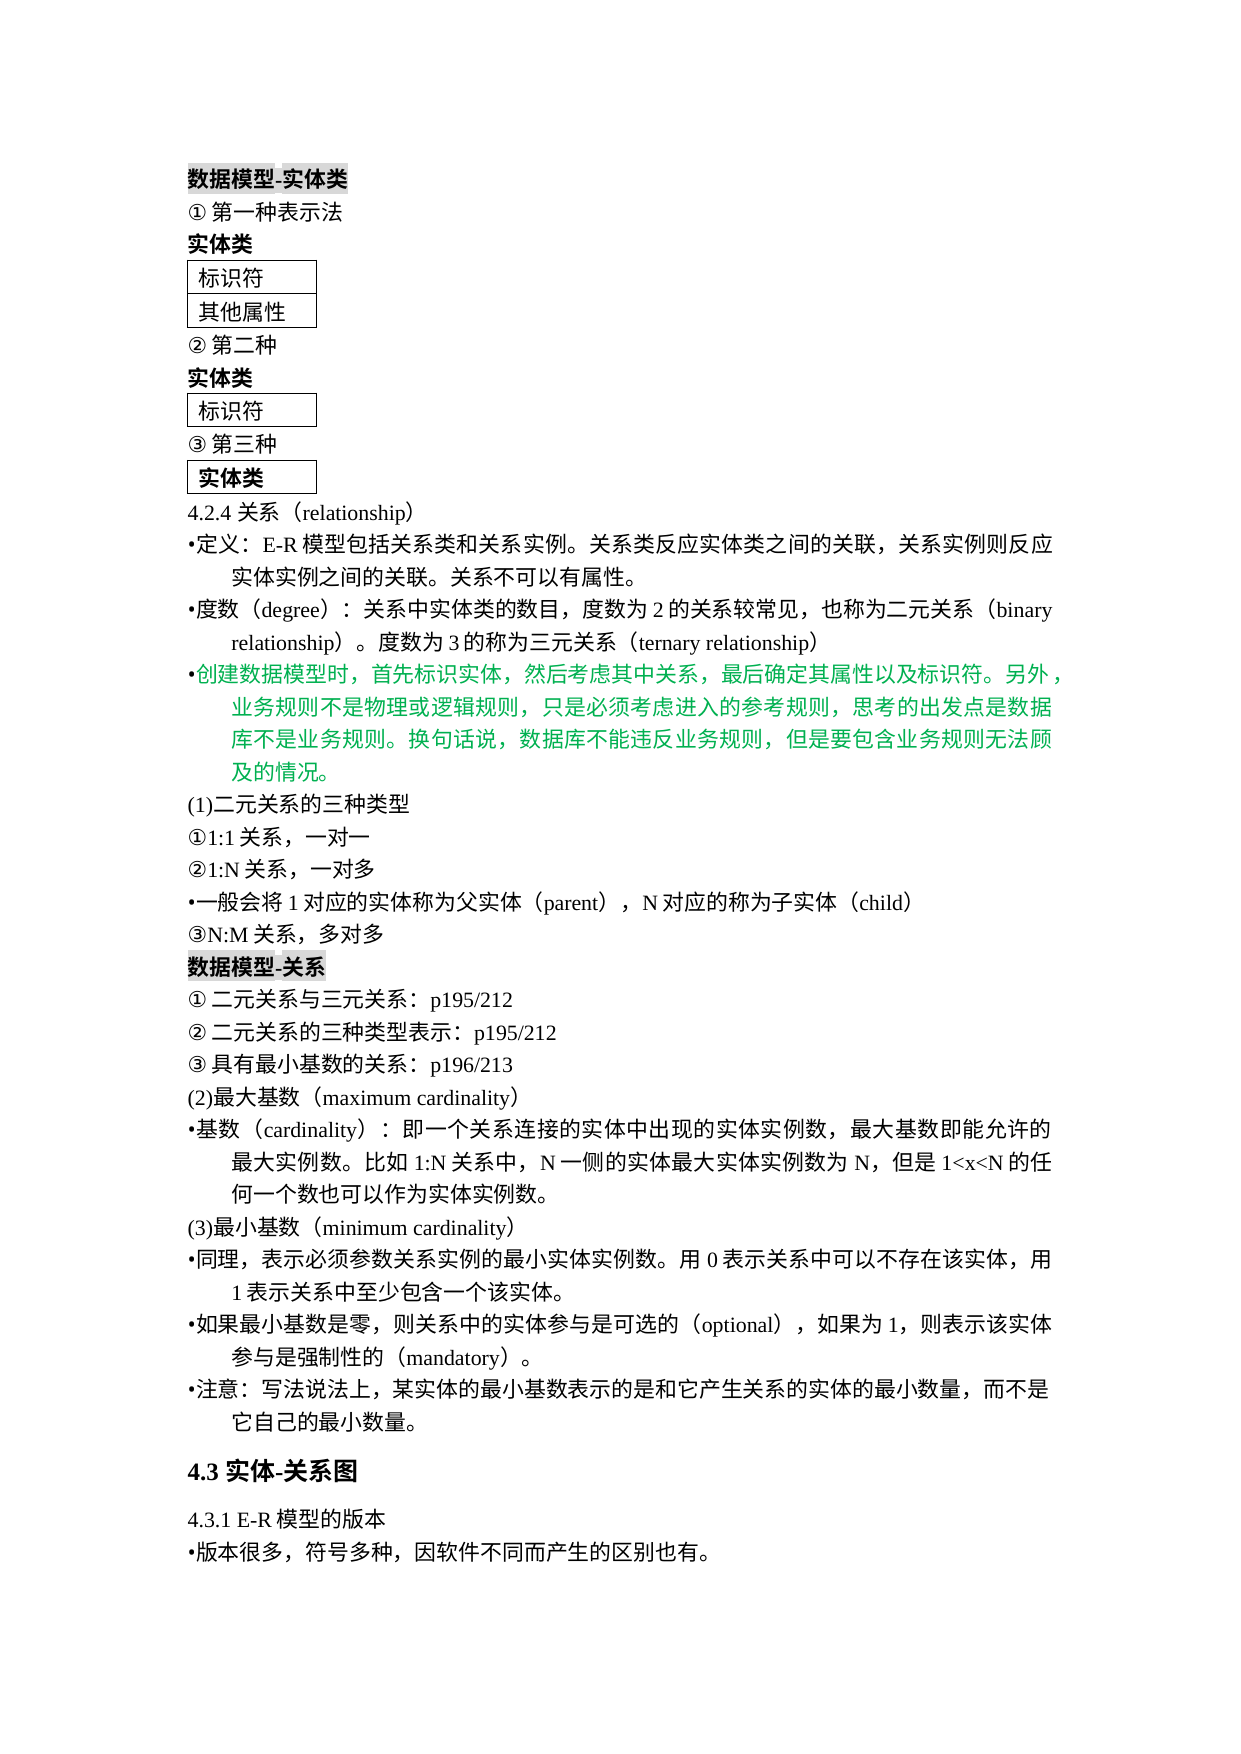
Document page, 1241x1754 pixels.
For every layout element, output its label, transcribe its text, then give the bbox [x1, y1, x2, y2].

text (1)二元关系的三种类型 [187, 787, 1053, 819]
text ③N:M关系，多对多 [187, 917, 1053, 949]
table_header 实体类 [188, 461, 316, 493]
text 数据模型-关系 [187, 949, 1053, 982]
text •版本很多，符号多种，因软件不同而产生的区别也有。 [187, 1534, 1053, 1567]
text 实体类 [187, 360, 1053, 393]
text ③第三种 [187, 427, 1053, 460]
subtitle 4.3 实体-关系图 [187, 1437, 1053, 1502]
table_cell 其他属性 [188, 294, 316, 327]
text •注意：写法说法上，某实体的最小基数表示的是和它产生关系的实体的最小数量，而不是它自己的最小数量。 [187, 1372, 1053, 1437]
text ①二元关系与三元关系：p195/212 [187, 982, 1053, 1014]
text (3)最小基数（minimum cardinality） [187, 1209, 1053, 1242]
table_header 标识符 [188, 394, 316, 426]
text •定义：E-R模型包括关系类和关系实例。关系类反应实体类之间的关联，关系实例则反应实体实例之间的关联。关系不可以有属性。 [187, 527, 1053, 592]
text •创建数据模型时，首先标识实体，然后考虑其中关系，最后确定其属性以及标识符。另外，业务规则不是物理或逻辑规则，只是必须考虑进入的参考规则，思考的出发点是数据库不是业务规则。换句话说，数据库不能违反业务规则，但是要包含业务规则无法顾及的情况。 [187, 657, 1053, 787]
text 4.2.4 关系（relationship） [187, 494, 1053, 527]
text ①1:1关系，一对一 [187, 819, 1053, 852]
text ①第一种表示法 [187, 194, 1053, 227]
table_header 标识符 [188, 261, 316, 293]
text (2)最大基数（maximum cardinality） [187, 1079, 1053, 1112]
text •如果最小基数是零，则关系中的实体参与是可选的（optional），如果为1，则表示该实体参与是强制性的（mandatory）。 [187, 1307, 1053, 1372]
text •同理，表示必须参数关系实例的最小实体实例数。用0表示关系中可以不存在该实体，用1表示关系中至少包含一个该实体。 [187, 1242, 1053, 1307]
text •基数（cardinality）：即一个关系连接的实体中出现的实体实例数，最大基数即能允许的最大实例数。比如1:N关系中，N一侧的实体最大实体实例数为N，但是1<x<N的任何一个数也可以作为实体实例数。 [187, 1112, 1053, 1209]
text ②第二种 [187, 328, 1053, 360]
text ②二元关系的三种类型表示：p195/212 [187, 1014, 1053, 1047]
text •度数（degree）：关系中实体类的数目，度数为2的关系较常见，也称为二元关系（binary relationship）。度数为3的称为三元关系（ternary relationship） [187, 592, 1053, 657]
text 数据模型-实体类 [187, 162, 1053, 194]
text •一般会将1对应的实体称为父实体（parent），N对应的称为子实体（child） [187, 884, 1053, 917]
text ②1:N关系，一对多 [187, 852, 1053, 884]
text 实体类 [187, 227, 1053, 259]
text 4.3.1 E-R模型的版本 [187, 1502, 1053, 1534]
text ③具有最小基数的关系：p196/213 [187, 1047, 1053, 1079]
